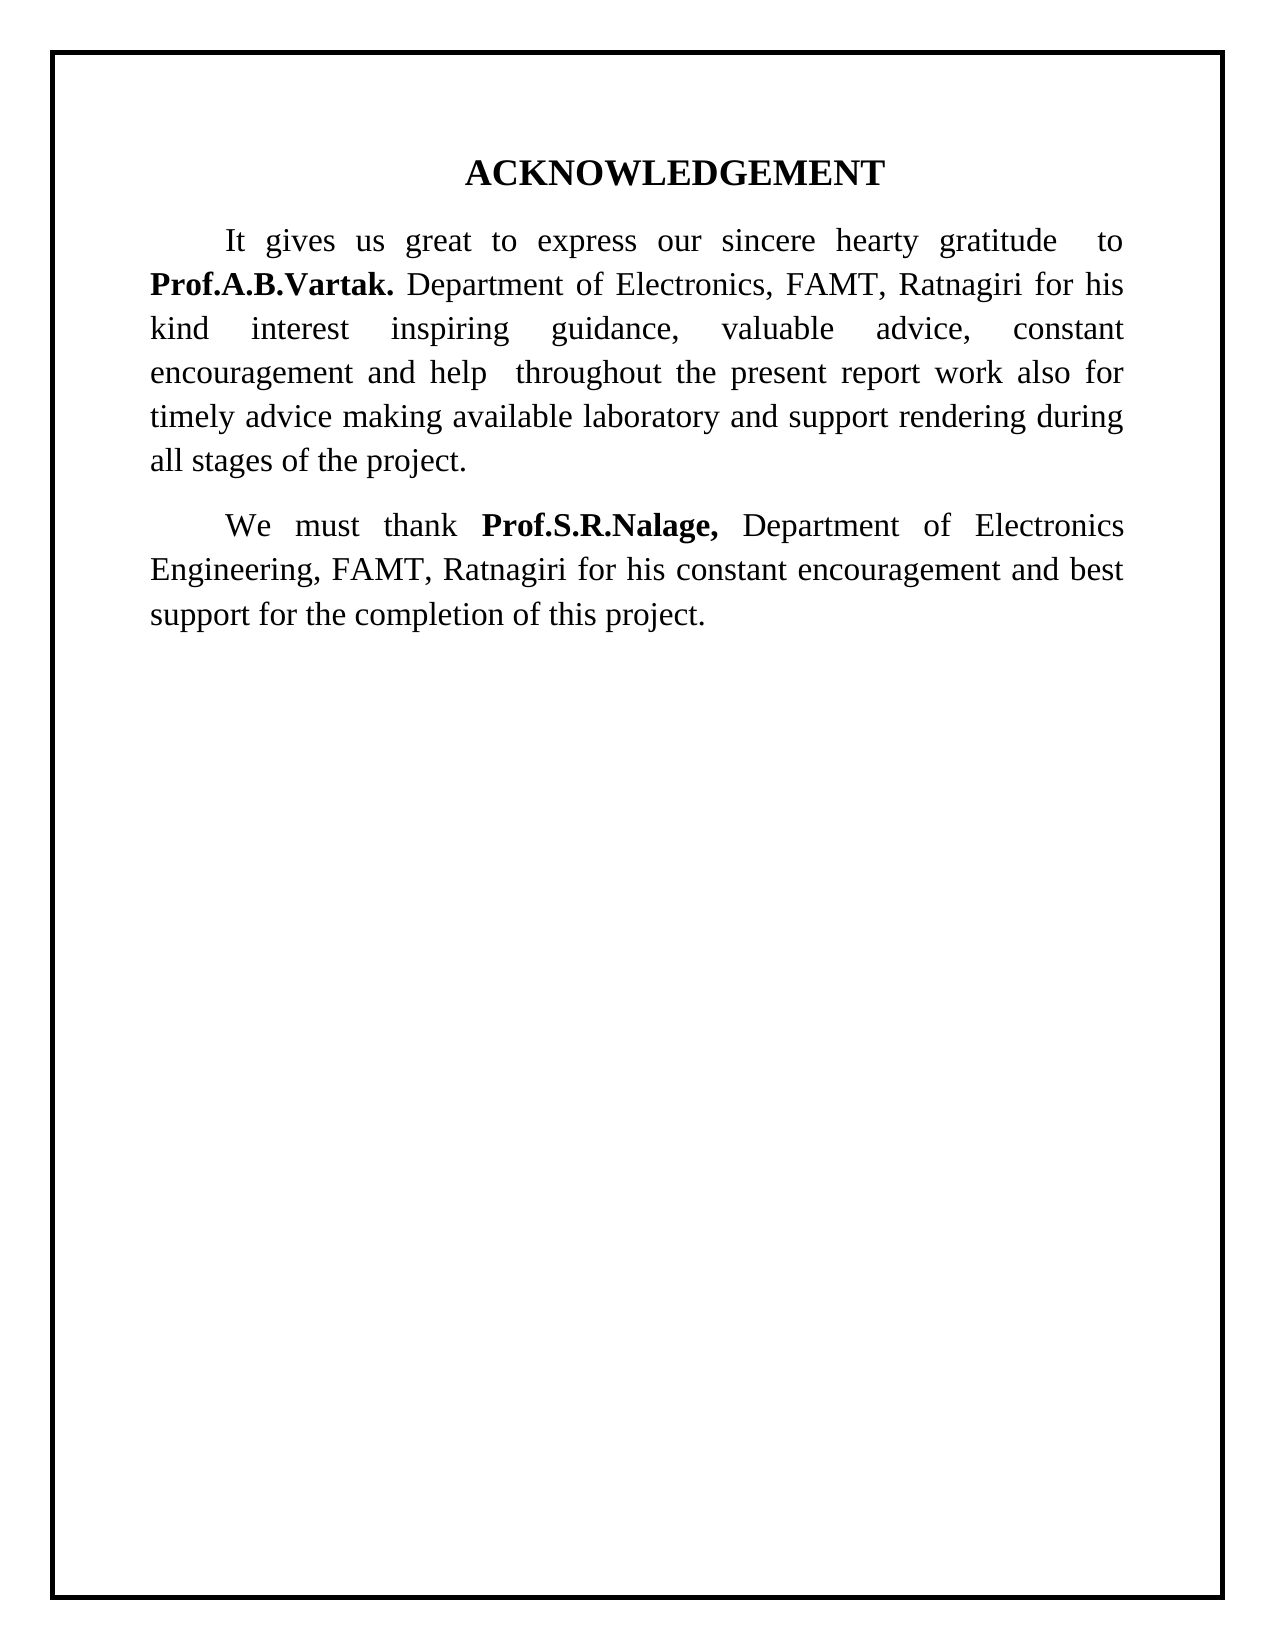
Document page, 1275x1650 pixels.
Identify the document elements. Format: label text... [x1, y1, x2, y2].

text It gives us great to express our sincere hearty gratitude to Prof.A.B.Vartak. Department of Electronics, FAMT, Ratnagiri for his kind interest inspiring guidance, valuable advice, constant encouragement and help throughout the present report work also for timely advice making available laboratory and support rendering during all stages of the project. [150, 220, 1125, 479]
text We must thank Prof.S.R.Nalage, Department of Electronics Engineering, FAMT, Ratnagiri for his constant encouragement and best support for the completion of this project. [150, 506, 1125, 632]
text ACKNOWLEDGEMENT [150, 150, 1125, 193]
